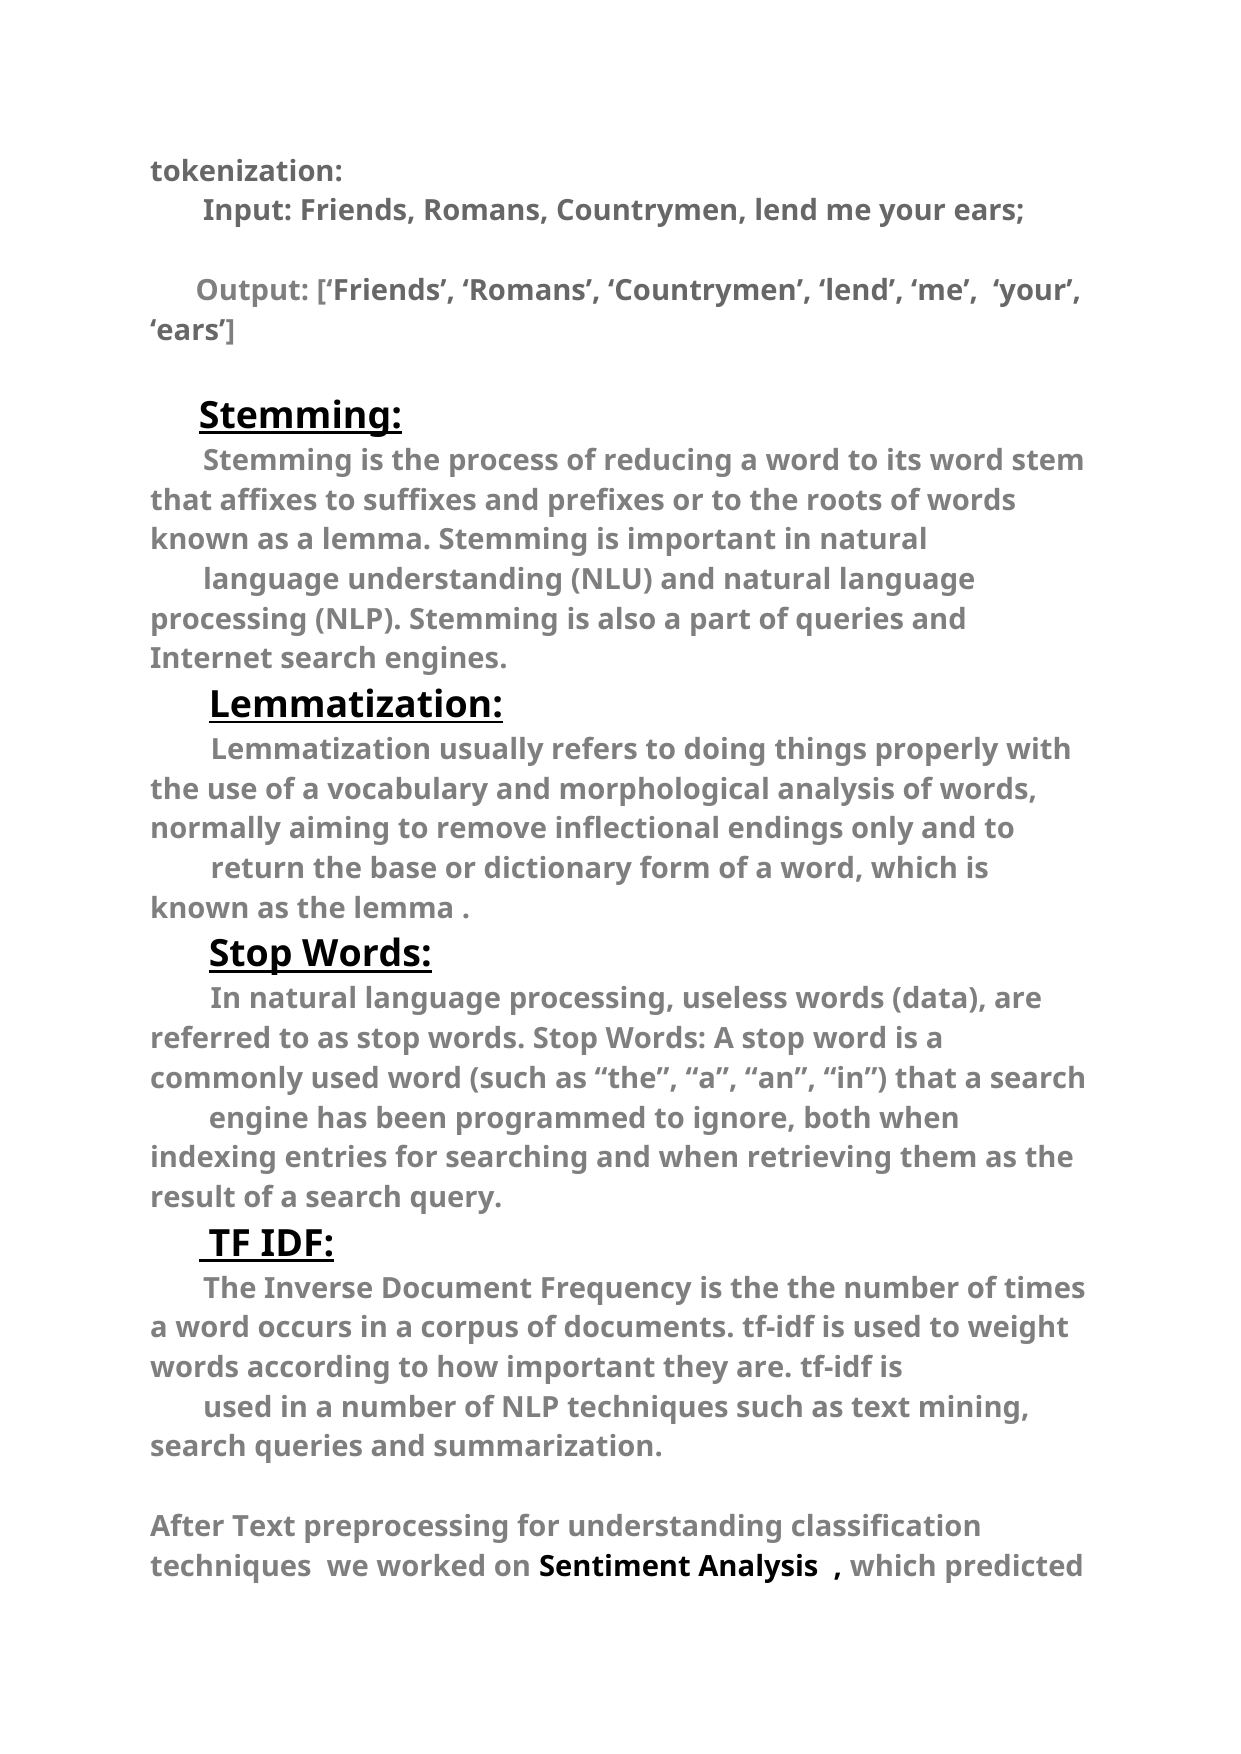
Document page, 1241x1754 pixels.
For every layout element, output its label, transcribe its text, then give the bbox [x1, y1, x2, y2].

text language understanding (NLU) and natural language processing (NLP). Stemming is also a part of queries and Internet search engines. [150, 558, 1090, 677]
text The Inverse Document Frequency is the the number of times a word occurs in a corpus of documents. tf-idf is used to weight words according to how important they are. tf-idf is [150, 1267, 1090, 1386]
text used in a number of NLP techniques such as text mining, search queries and summarization. [150, 1386, 1090, 1465]
text engine has been programmed to ignore, both when indexing entries for searching and when retrieving them as the result of a search query. [150, 1097, 1090, 1216]
text Input: Friends, Romans, Countrymen, lend me your ears; [150, 190, 1090, 229]
text Stop Words: [150, 927, 1090, 978]
text Lemmatization: [150, 677, 1090, 728]
text TF IDF: [150, 1216, 1090, 1267]
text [150, 150, 1090, 190]
text In natural language processing, useless words (data), are referred to as stop words. Stop Words: A stop word is a commonly used word (such as “the”, “a”, “an”, “in”) that a search [150, 978, 1090, 1097]
text Stemming: [150, 388, 1090, 439]
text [150, 1505, 1090, 1584]
text return the base or dictionary form of a word, which is known as the lemma . [150, 847, 1090, 927]
text Output: [‘Friends’, ‘Romans’, ‘Countrymen’, ‘lend’, ‘me’, ‘your’, ‘ears’] [150, 269, 1090, 348]
text Lemmatization usually refers to doing things properly with the use of a vocabulary and morphological analysis of words, normally aiming to remove inflectional endings only and to [150, 728, 1090, 847]
text Stemming is the process of reducing a word to its word stem that affixes to suffixes and prefixes or to the roots of words known as a lemma. Stemming is important in natural [150, 439, 1090, 558]
